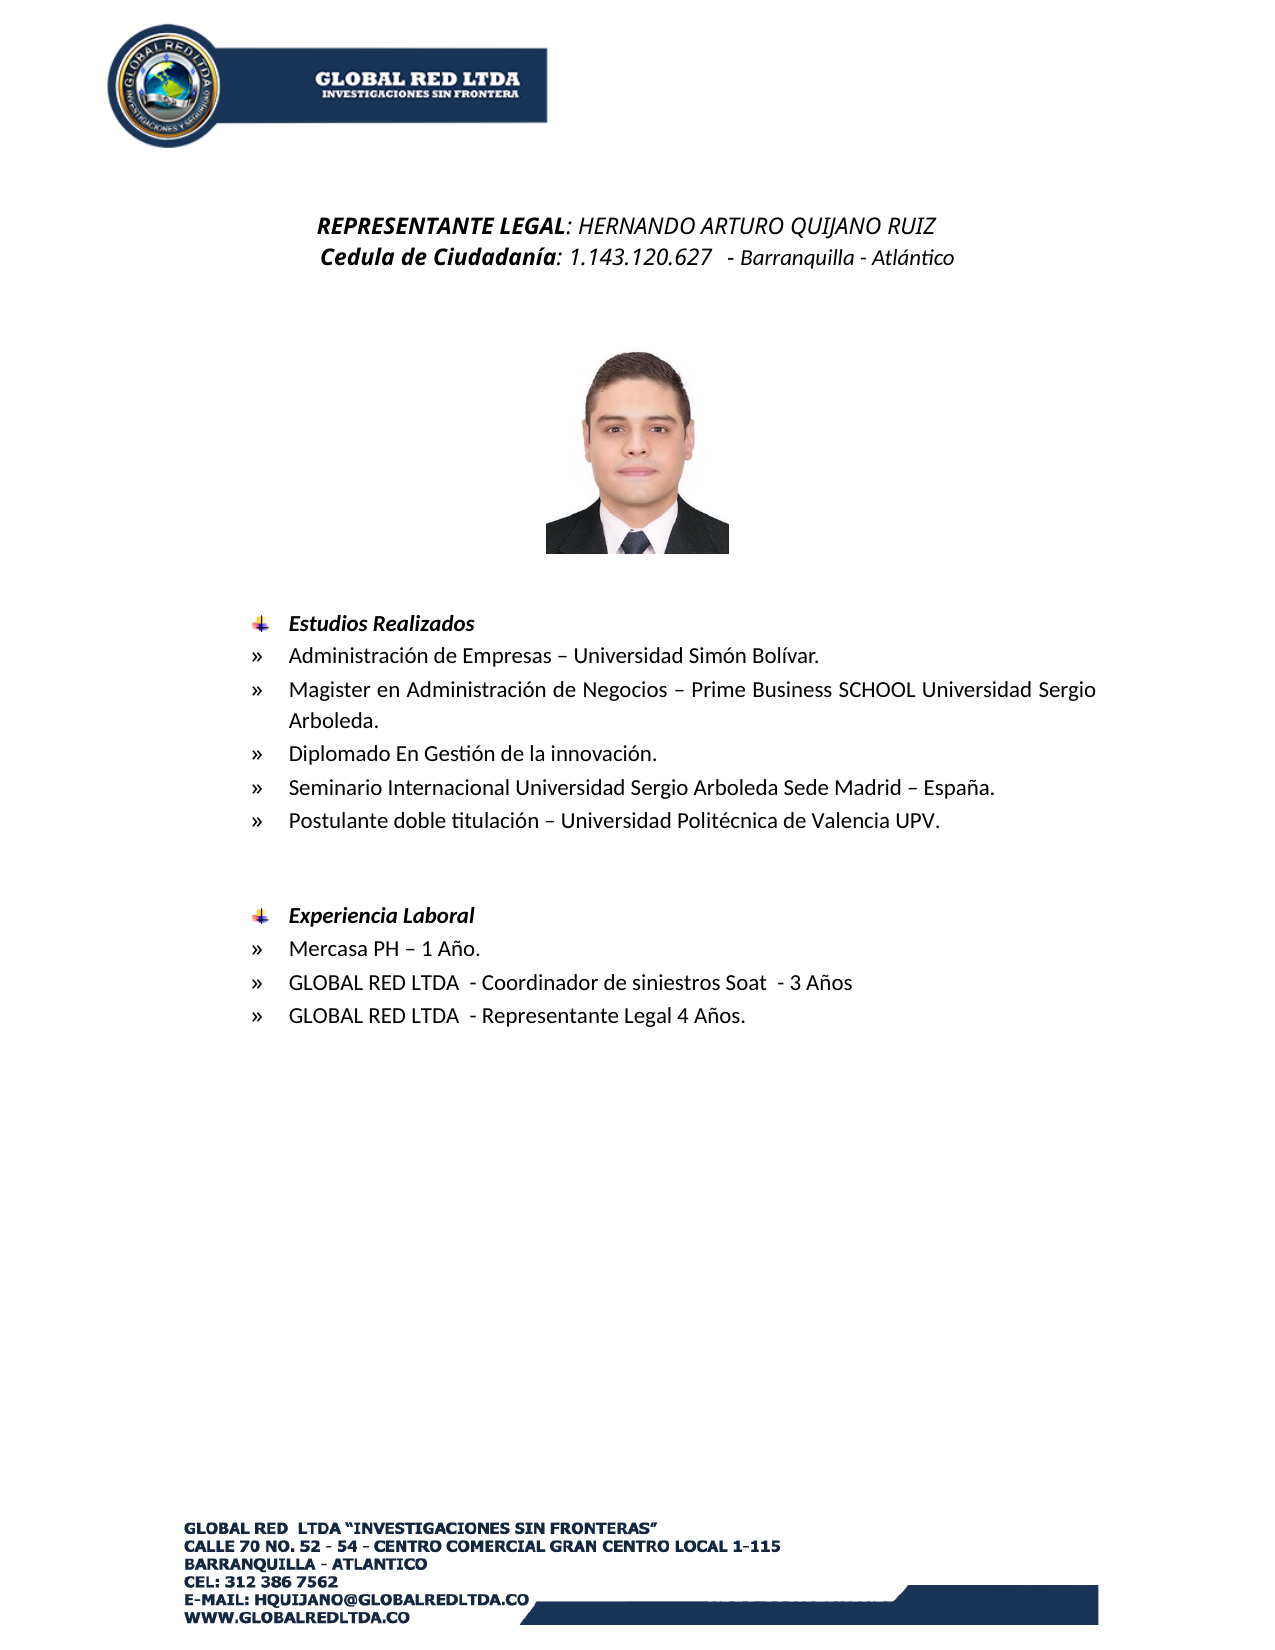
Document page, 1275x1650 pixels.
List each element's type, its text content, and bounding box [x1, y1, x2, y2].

list Experiencia Laboral [251, 902, 1098, 929]
list Seminario Internacional Universidad Sergio Arboleda Sede Madrid – España. [251, 771, 1098, 802]
text Cedula de Ciudadanía: 1.143.120.627 - Barranquilla - Atlántico [177, 241, 1098, 273]
list Administración de Empresas – Universidad Simón Bolívar. [251, 639, 1098, 671]
list Magister en Administración de Negocios – Prime Business SCHOOL Universidad Sergio Arboleda. [251, 673, 1098, 734]
picture [106, 22, 549, 148]
picture [252, 907, 269, 924]
text REPRESENTANTE LEGAL: HERNANDO ARTURO QUIJANO RUIZ [177, 210, 1075, 241]
list GLOBAL RED LTDA - Coordinador de siniestros Soat - 3 Años [251, 966, 1098, 997]
list Postulante doble titulación – Universidad Politécnica de Valencia UPV. [251, 804, 1098, 836]
list Mercasa PH – 1 Año. [251, 932, 1098, 963]
list Estudios Realizados [251, 609, 1098, 637]
picture [546, 342, 729, 554]
picture [178, 1517, 1099, 1625]
list GLOBAL RED LTDA - Representante Legal 4 Años. [251, 999, 1098, 1031]
list Diplomado En Gestión de la innovación. [251, 737, 1098, 768]
picture [252, 614, 269, 632]
